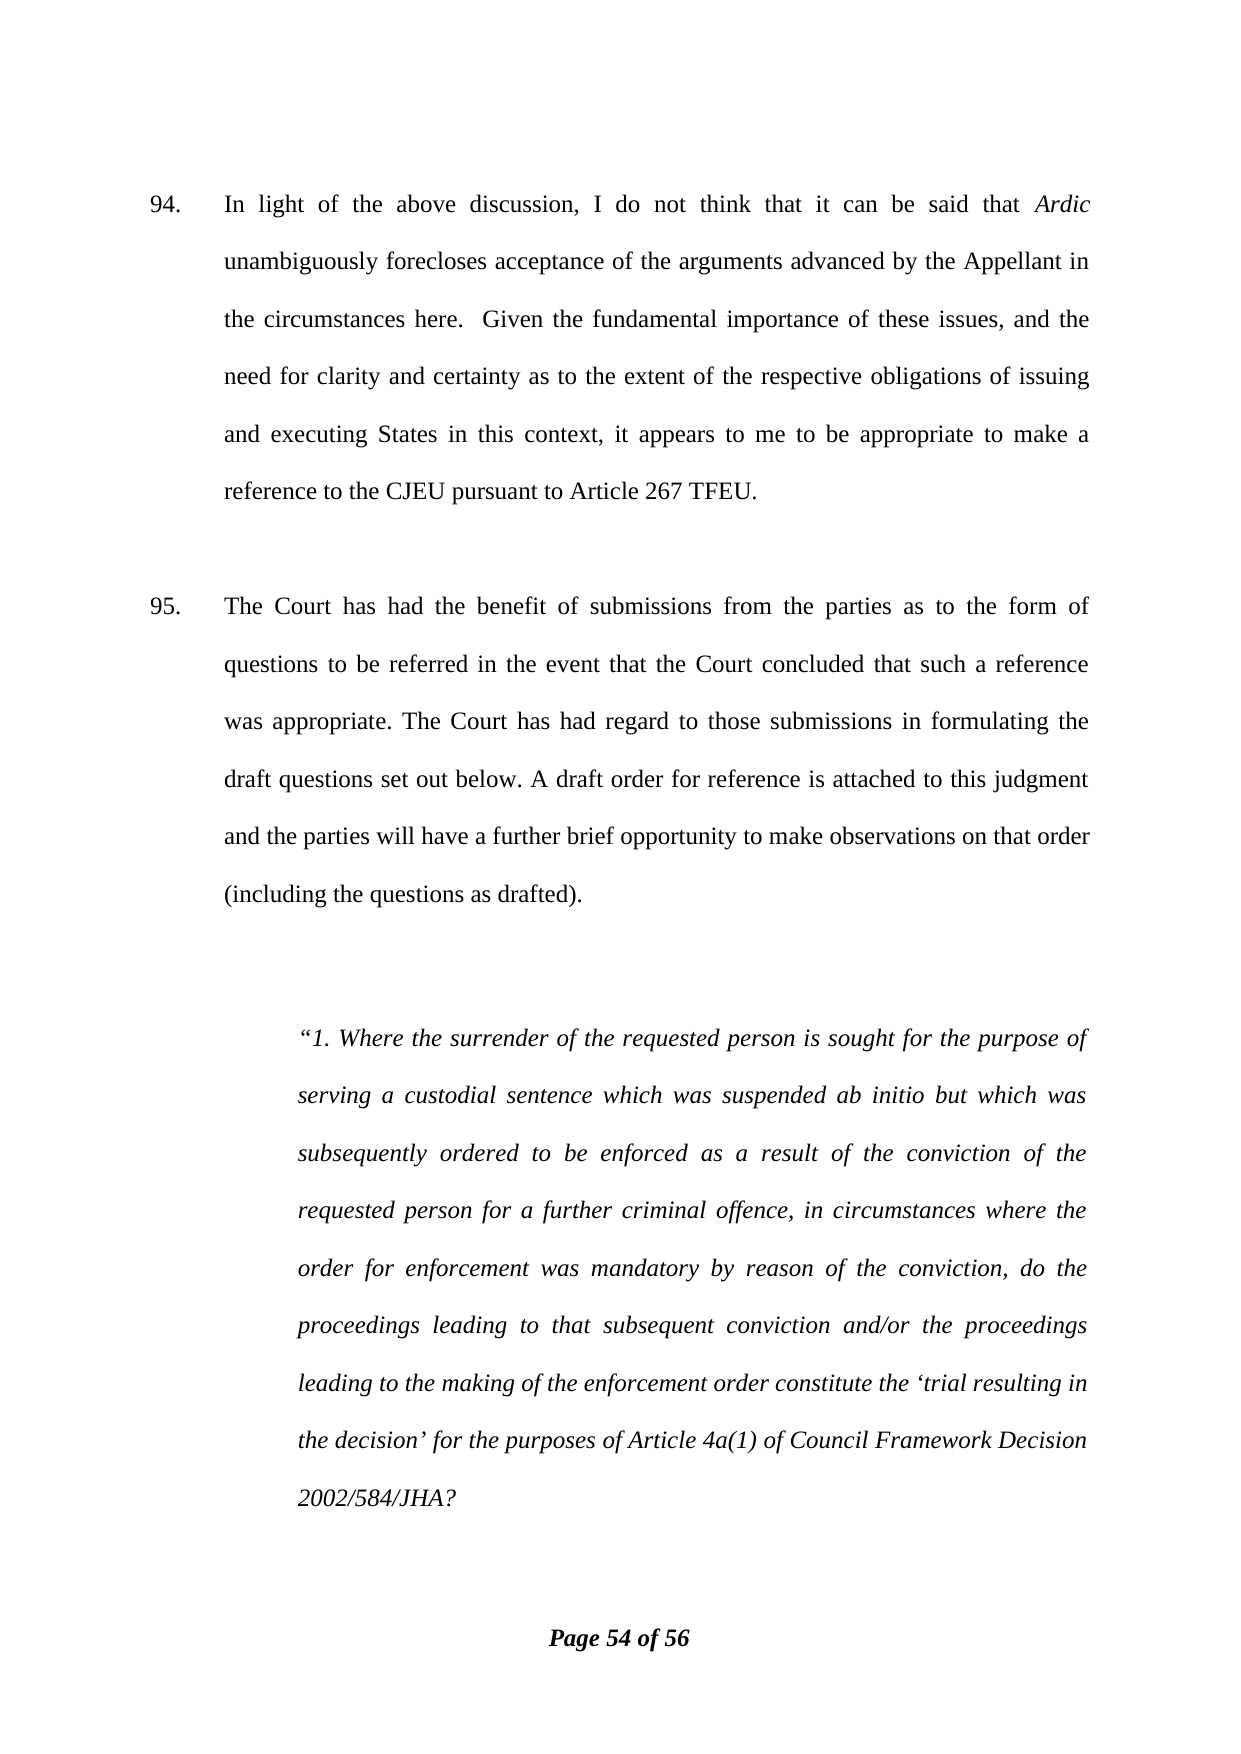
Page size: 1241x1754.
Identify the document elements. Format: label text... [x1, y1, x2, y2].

list In light of the above discussion, I do not think that it can be said that Ardic unambiguously forecloses acceptance of the arguments advanced by the Appellant in the circumstances here. Given the fundamental importance of these issues, and the need for clarity and certainty as to the extent of the respective obligations of issuing and executing States in this context, it appears to me to be appropriate to make a reference to the CJEU pursuant to Article 267 TFEU. [150, 189, 1090, 505]
list The Court has had the benefit of submissions from the parties as to the form of questions to be referred in the event that the Court concluded that such a reference was appropriate. The Court has had regard to those submissions in formulating the draft questions set out below. A draft order for reference is attached to this judgment and the parties will have a further brief opportunity to make observations on that order (including the questions as drafted). [150, 591, 1090, 908]
text “1. Where the surrender of the requested person is sought for the purpose of serving a custodial sentence which was suspended ab initio but which was subsequently ordered to be enforced as a result of the conviction of the requested person for a further criminal offence, in circumstances where the order for enforcement was mandatory by reason of the conviction, do the proceedings leading to that subsequent conviction and/or the proceedings leading to the making of the enforcement order constitute the ‘trial resulting in the decision’ for the purposes of Article 4a(1) of Council Framework Decision 2002/584/JHA? [298, 1023, 1090, 1511]
